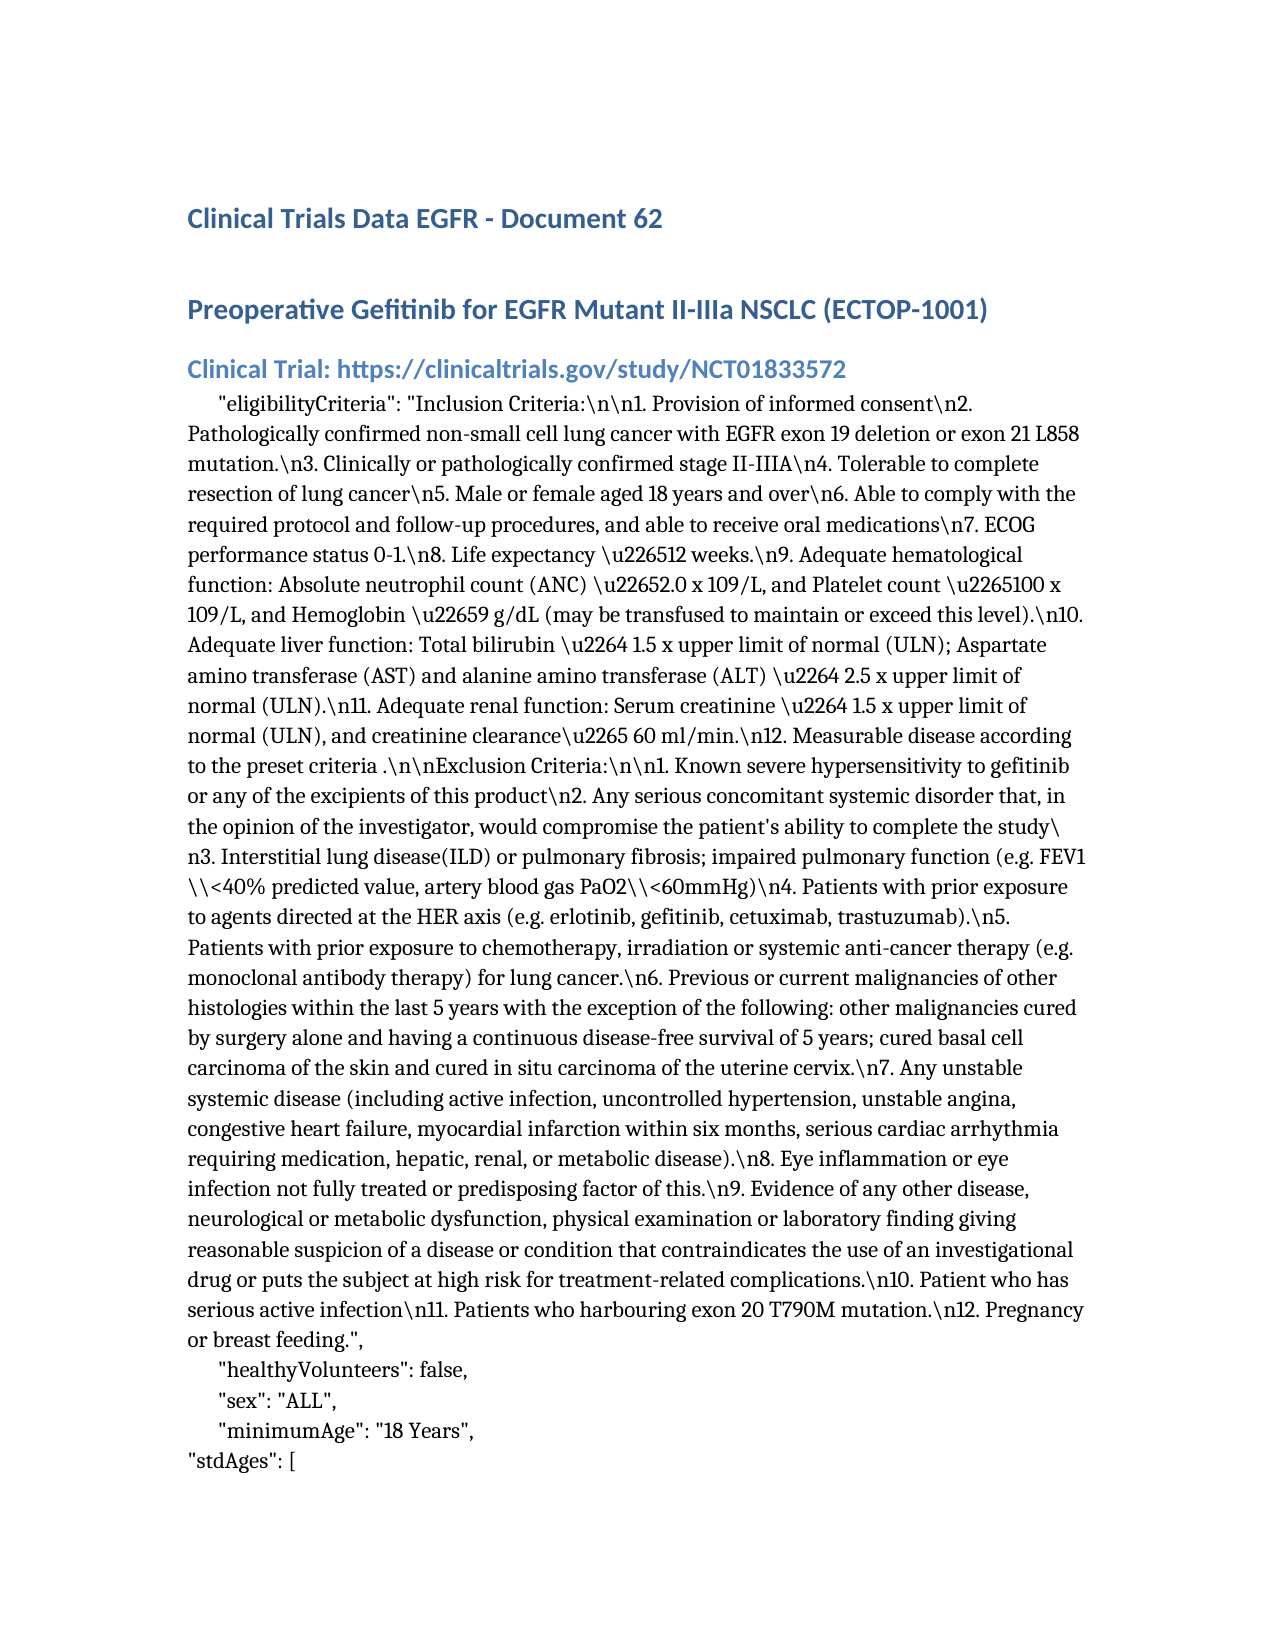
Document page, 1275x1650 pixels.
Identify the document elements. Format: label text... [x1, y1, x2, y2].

subtitle Clinical Trial: https://clinicaltrials.gov/study/NCT01833572 [187, 353, 1087, 386]
subtitle Clinical Trials Data EGFR - Document 62 [187, 200, 1087, 236]
subtitle Preoperative Gefitinib for EGFR Mutant II-IIIa NSCLC (ECTOP-1001) [187, 291, 1087, 327]
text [187, 391, 1087, 1474]
